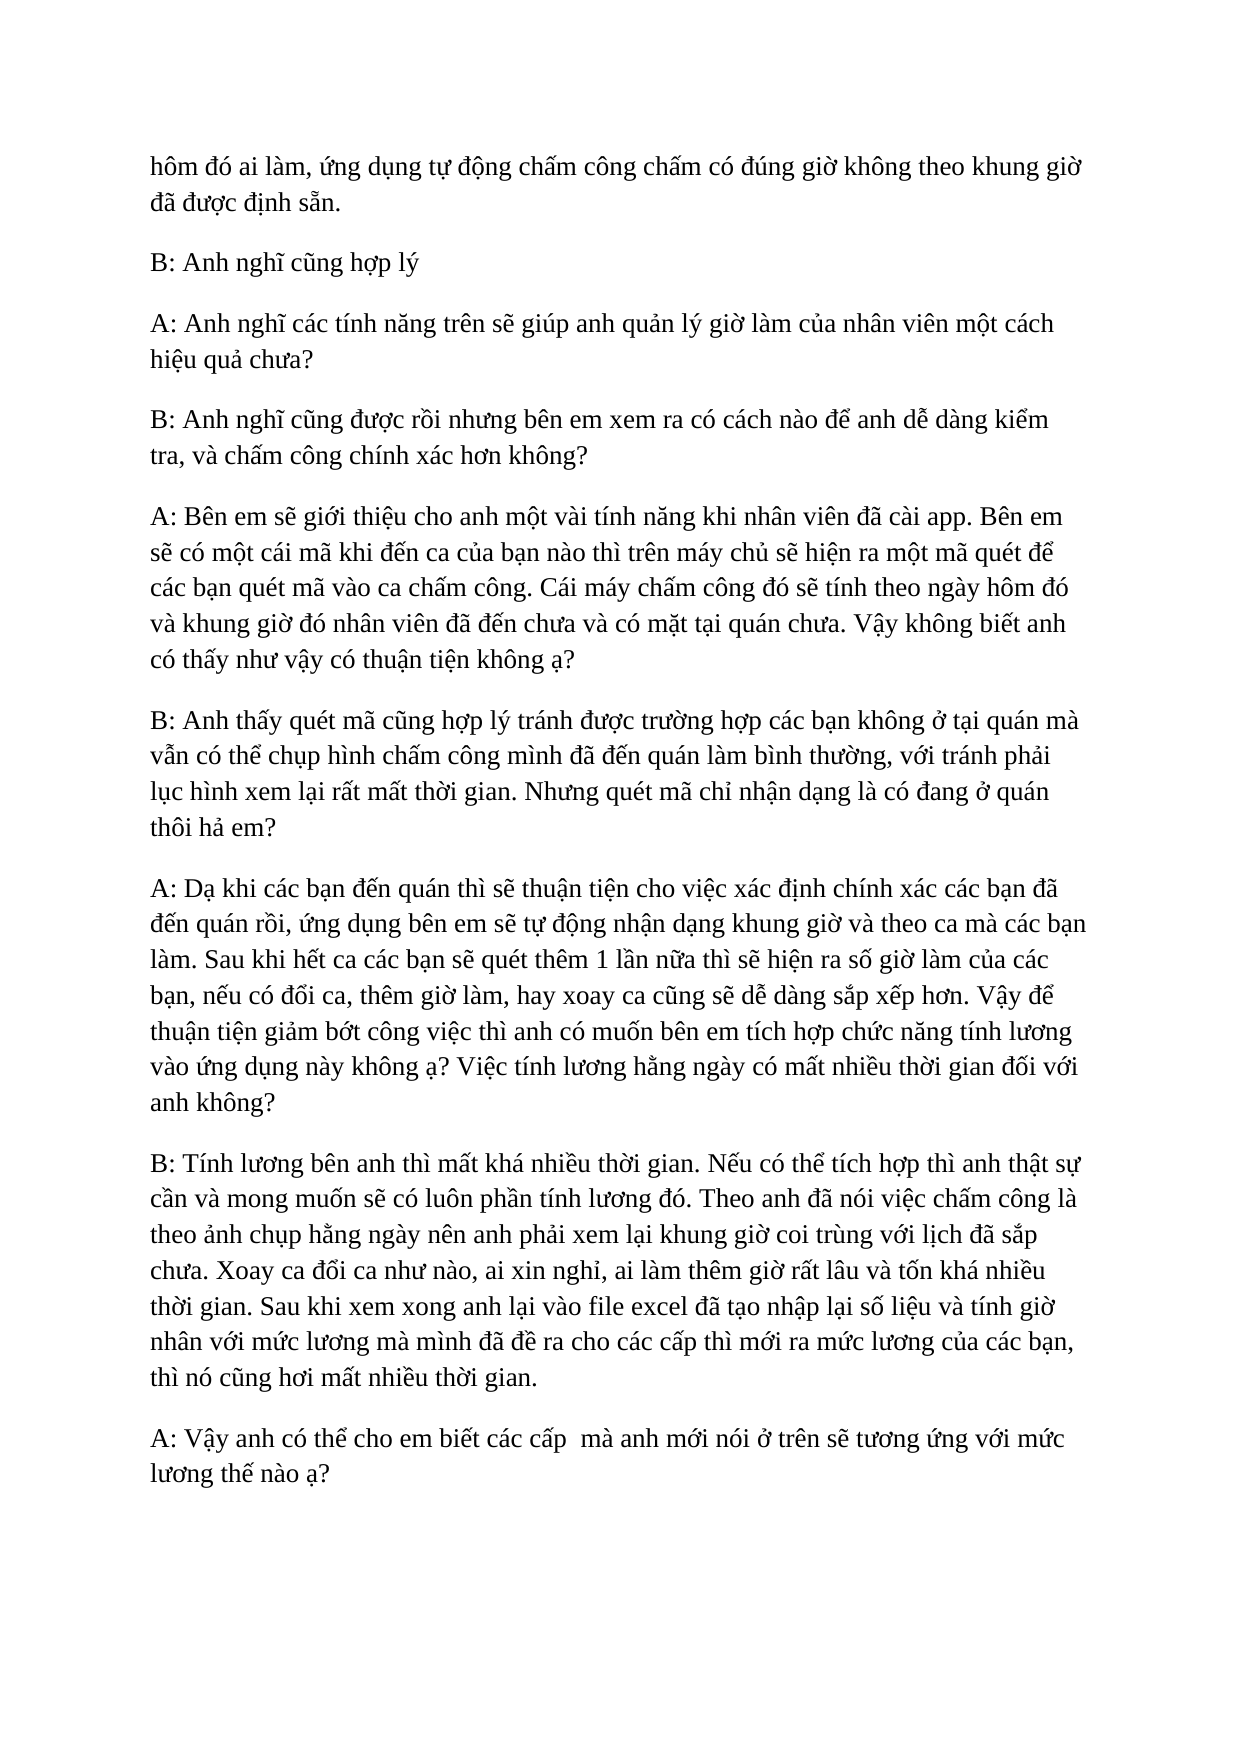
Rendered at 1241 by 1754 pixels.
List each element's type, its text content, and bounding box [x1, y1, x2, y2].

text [150, 150, 1090, 217]
text A: Vậy anh có thể cho em biết các cấp mà anh mới nói ở trên sẽ tương ứng với mức lương thế nào ạ? [150, 1422, 1090, 1489]
text A: Bên em sẽ giới thiệu cho anh một vài tính năng khi nhân viên đã cài app. Bên em sẽ có một cái mã khi đến ca của bạn nào thì trên máy chủ sẽ hiện ra một mã quét để các bạn quét mã vào ca chấm công. Cái máy chấm công đó sẽ tính theo ngày hôm đó và khung giờ đó nhân viên đã đến chưa và có mặt tại quán chưa. Vậy không biết anh có thấy như vậy có thuận tiện không ạ? [150, 500, 1090, 674]
text A: Anh nghĩ các tính năng trên sẽ giúp anh quản lý giờ làm của nhân viên một cách hiệu quả chưa? [150, 307, 1090, 374]
text B: Anh nghĩ cũng được rồi nhưng bên em xem ra có cách nào để anh dễ dàng kiểm tra, và chấm công chính xác hơn không? [150, 404, 1090, 471]
text A: Dạ khi các bạn đến quán thì sẽ thuận tiện cho việc xác định chính xác các bạn đã đến quán rồi, ứng dụng bên em sẽ tự động nhận dạng khung giờ và theo ca mà các bạn làm. Sau khi hết ca các bạn sẽ quét thêm 1 lần nữa thì sẽ hiện ra số giờ làm của các bạn, nếu có đổi ca, thêm giờ làm, hay xoay ca cũng sẽ dễ dàng sắp xếp hơn. Vậy để thuận tiện giảm bớt công việc thì anh có muốn bên em tích hợp chức năng tính lương vào ứng dụng này không ạ? Việc tính lương hằng ngày có mất nhiều thời gian đối với anh không? [150, 872, 1090, 1117]
text B: Anh nghĩ cũng hợp lý [150, 246, 1090, 278]
text B: Anh thấy quét mã cũng hợp lý tránh được trường hợp các bạn không ở tại quán mà vẫn có thể chụp hình chấm công mình đã đến quán làm bình thường, với tránh phải lục hình xem lại rất mất thời gian. Nhưng quét mã chỉ nhận dạng là có đang ở quán thôi hả em? [150, 704, 1090, 842]
text B: Tính lương bên anh thì mất khá nhiều thời gian. Nếu có thể tích hợp thì anh thật sự cần và mong muốn sẽ có luôn phần tính lương đó. Theo anh đã nói việc chấm công là theo ảnh chụp hằng ngày nên anh phải xem lại khung giờ coi trùng với lịch đã sắp chưa. Xoay ca đổi ca như nào, ai xin nghỉ, ai làm thêm giờ rất lâu và tốn khá nhiều thời gian. Sau khi xem xong anh lại vào file excel đã tạo nhập lại số liệu và tính giờ nhân với mức lương mà mình đã đề ra cho các cấp thì mới ra mức lương của các bạn, thì nó cũng hơi mất nhiều thời gian. [150, 1147, 1090, 1392]
